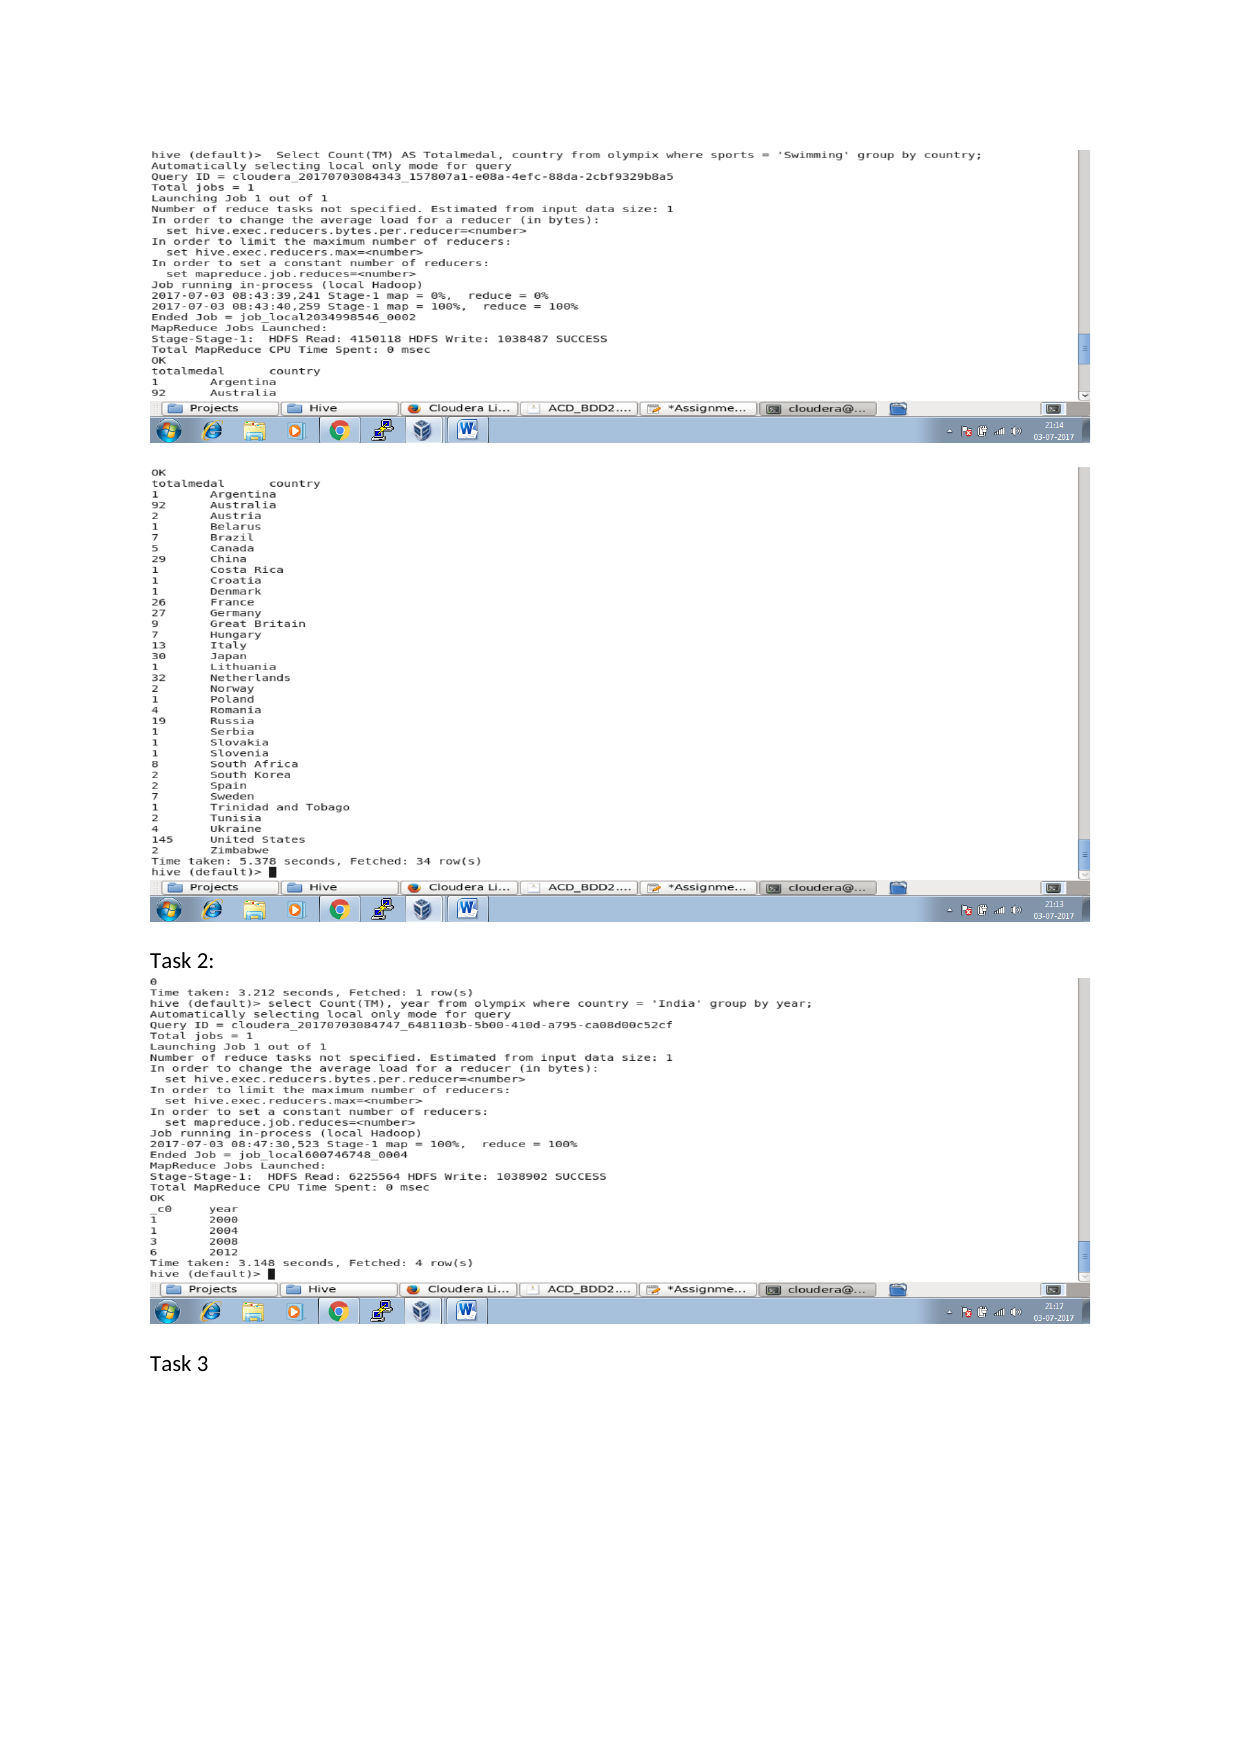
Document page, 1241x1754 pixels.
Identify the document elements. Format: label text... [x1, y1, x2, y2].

picture [150, 978, 1091, 1324]
text Task 3 [150, 1349, 1090, 1377]
picture [150, 467, 1091, 922]
picture [150, 150, 1091, 443]
text Task 2: [150, 947, 1090, 978]
